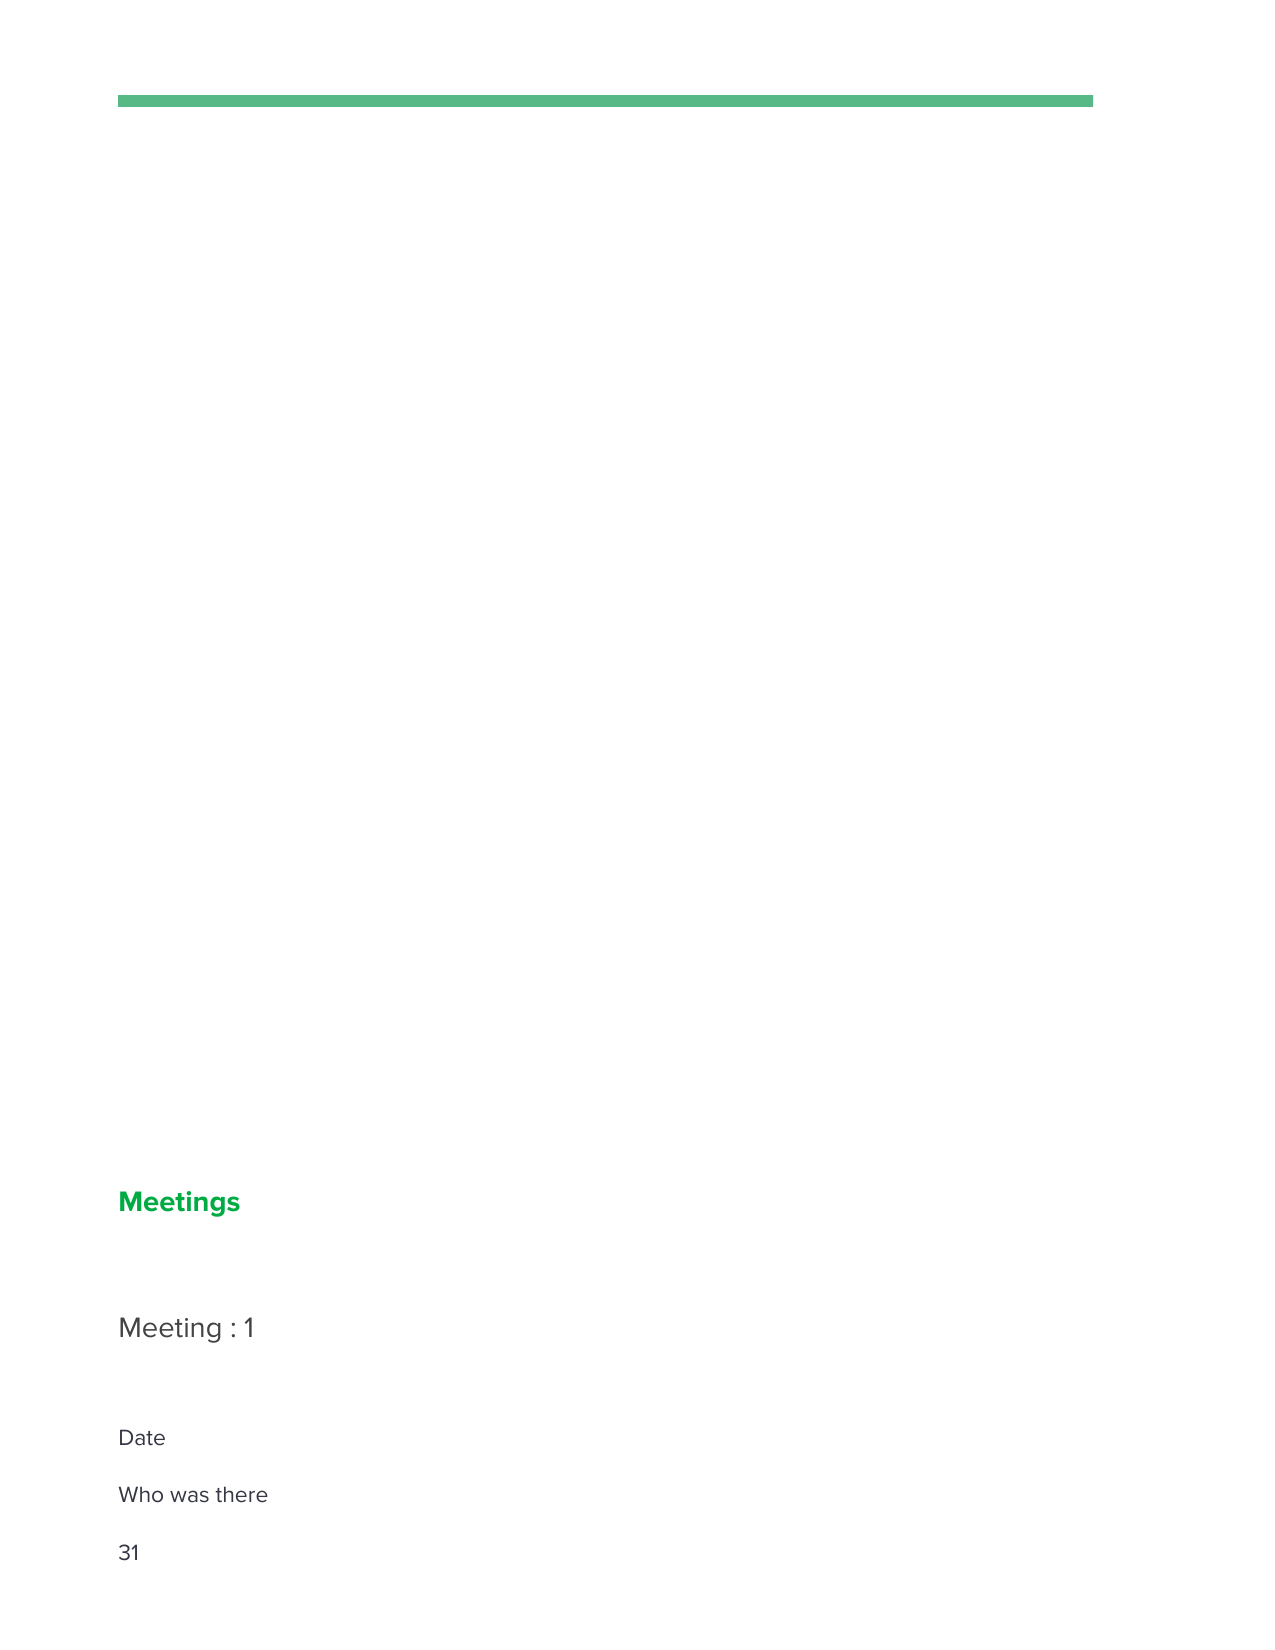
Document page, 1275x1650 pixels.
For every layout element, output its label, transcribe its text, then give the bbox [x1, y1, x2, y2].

subtitle Meetings [118, 1184, 1166, 1220]
text Who was there [118, 1481, 1166, 1509]
picture [118, 95, 1094, 107]
subtitle Meeting : 1 [118, 1311, 1166, 1346]
text Date [118, 1424, 1166, 1452]
